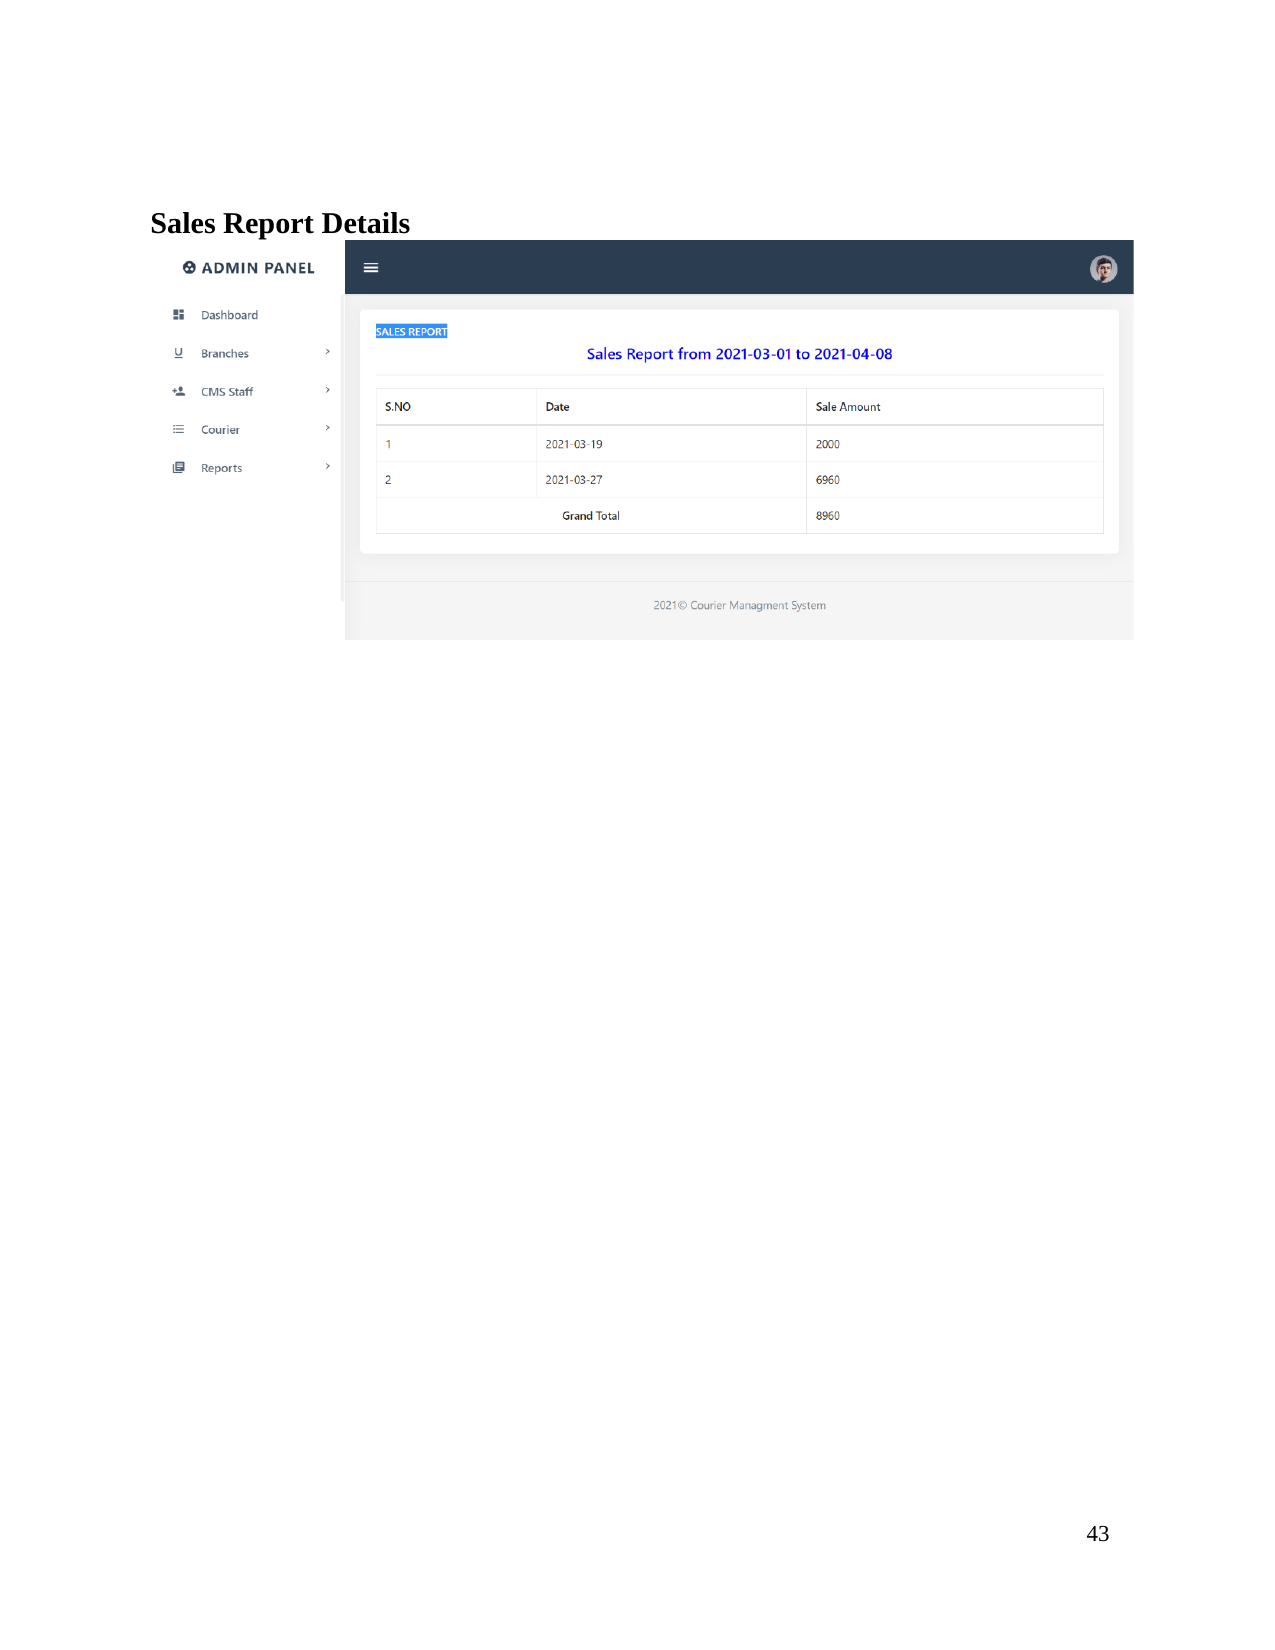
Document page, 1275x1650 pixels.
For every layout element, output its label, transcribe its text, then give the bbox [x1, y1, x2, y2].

picture [153, 240, 1134, 640]
text Sales Report Details [150, 206, 1273, 240]
